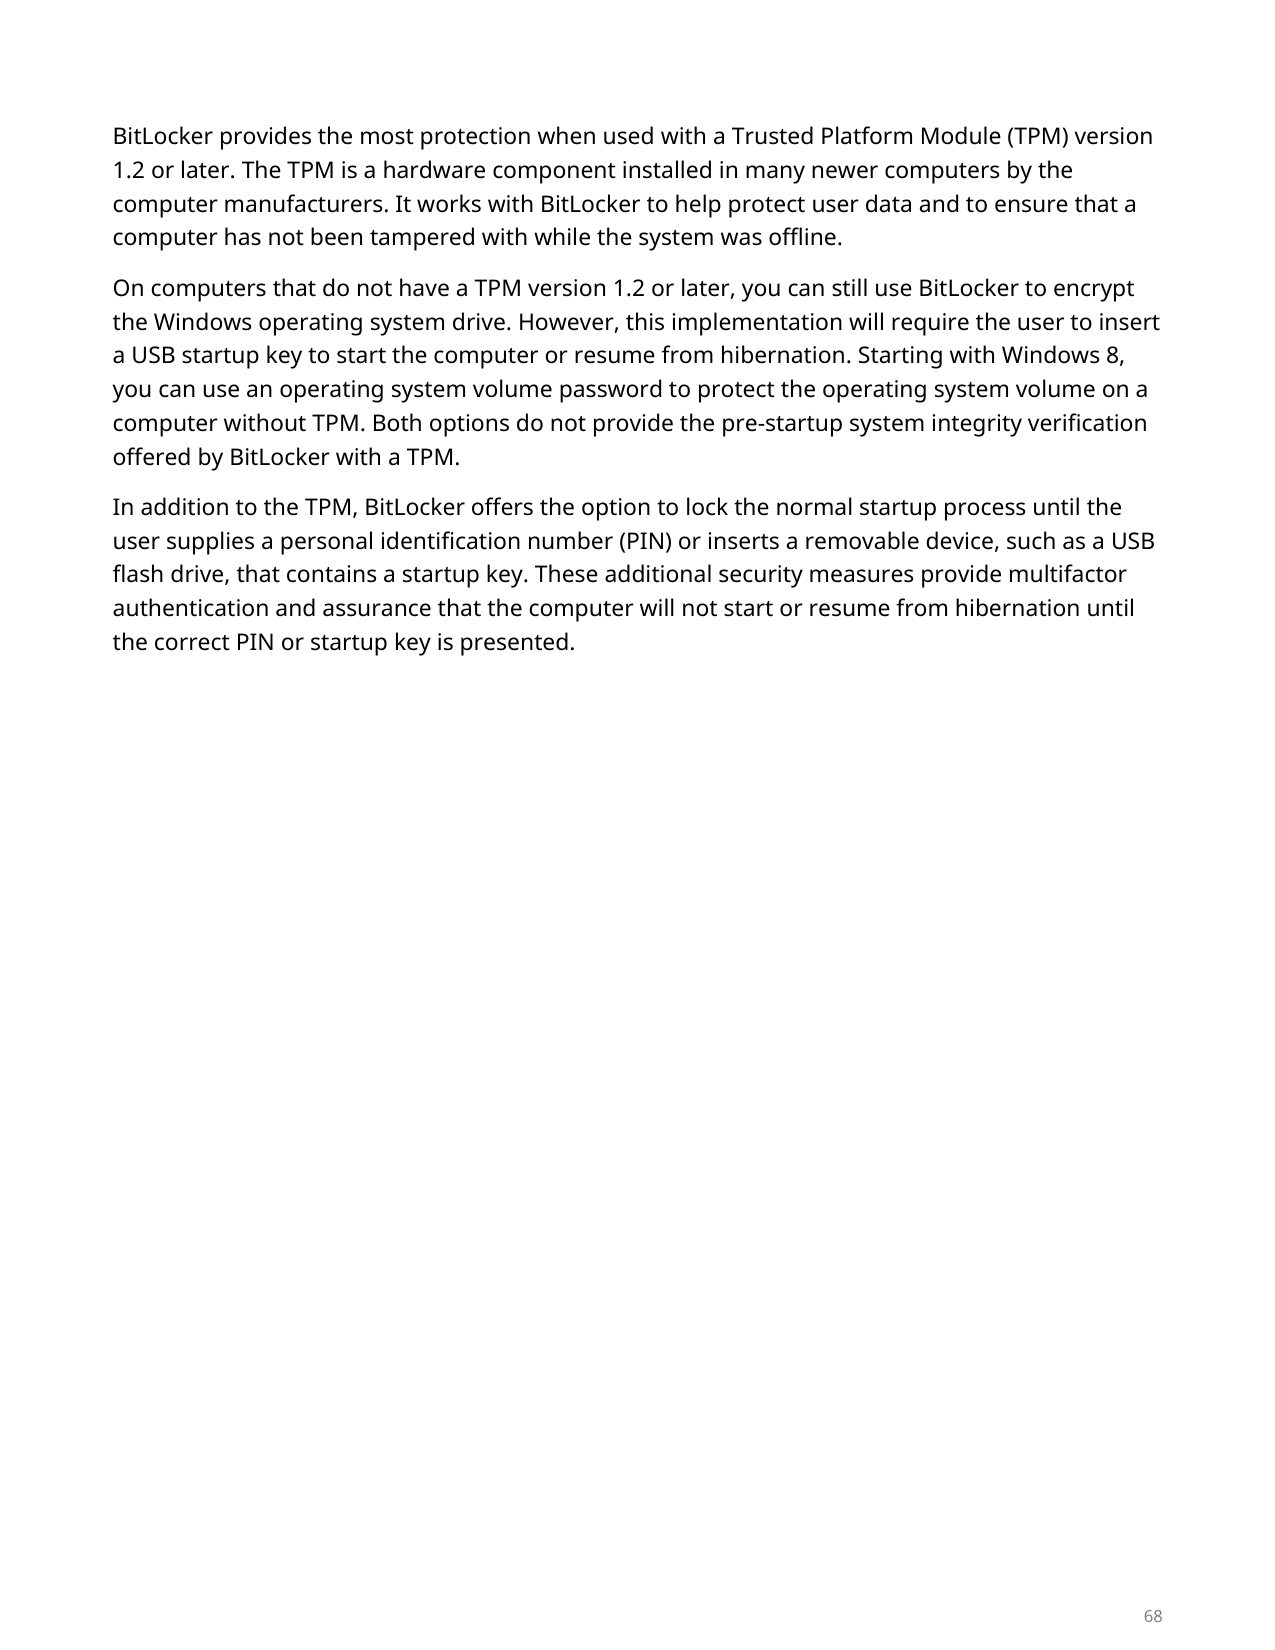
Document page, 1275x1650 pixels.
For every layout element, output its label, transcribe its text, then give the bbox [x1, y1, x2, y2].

text BitLocker provides the most protection when used with a Trusted Platform Module (TPM) version 1.2 or later. The TPM is a hardware component installed in many newer computers by the computer manufacturers. It works with BitLocker to help protect user data and to ensure that a computer has not been tampered with while the system was offline. [112, 120, 1162, 252]
text In addition to the TPM, BitLocker offers the option to lock the normal startup process until the user supplies a personal identification number (PIN) or inserts a removable device, such as a USB flash drive, that contains a startup key. These additional security measures provide multifactor authentication and assurance that the computer will not start or resume from hibernation until the correct PIN or startup key is presented. [112, 491, 1162, 657]
text On computers that do not have a TPM version 1.2 or later, you can still use BitLocker to encrypt the Windows operating system drive. However, this implementation will require the user to insert a USB startup key to start the computer or resume from hibernation. Starting with Windows 8, you can use an operating system volume password to protect the operating system volume on a computer without TPM. Both options do not provide the pre-startup system integrity verification offered by BitLocker with a TPM. [112, 272, 1162, 472]
